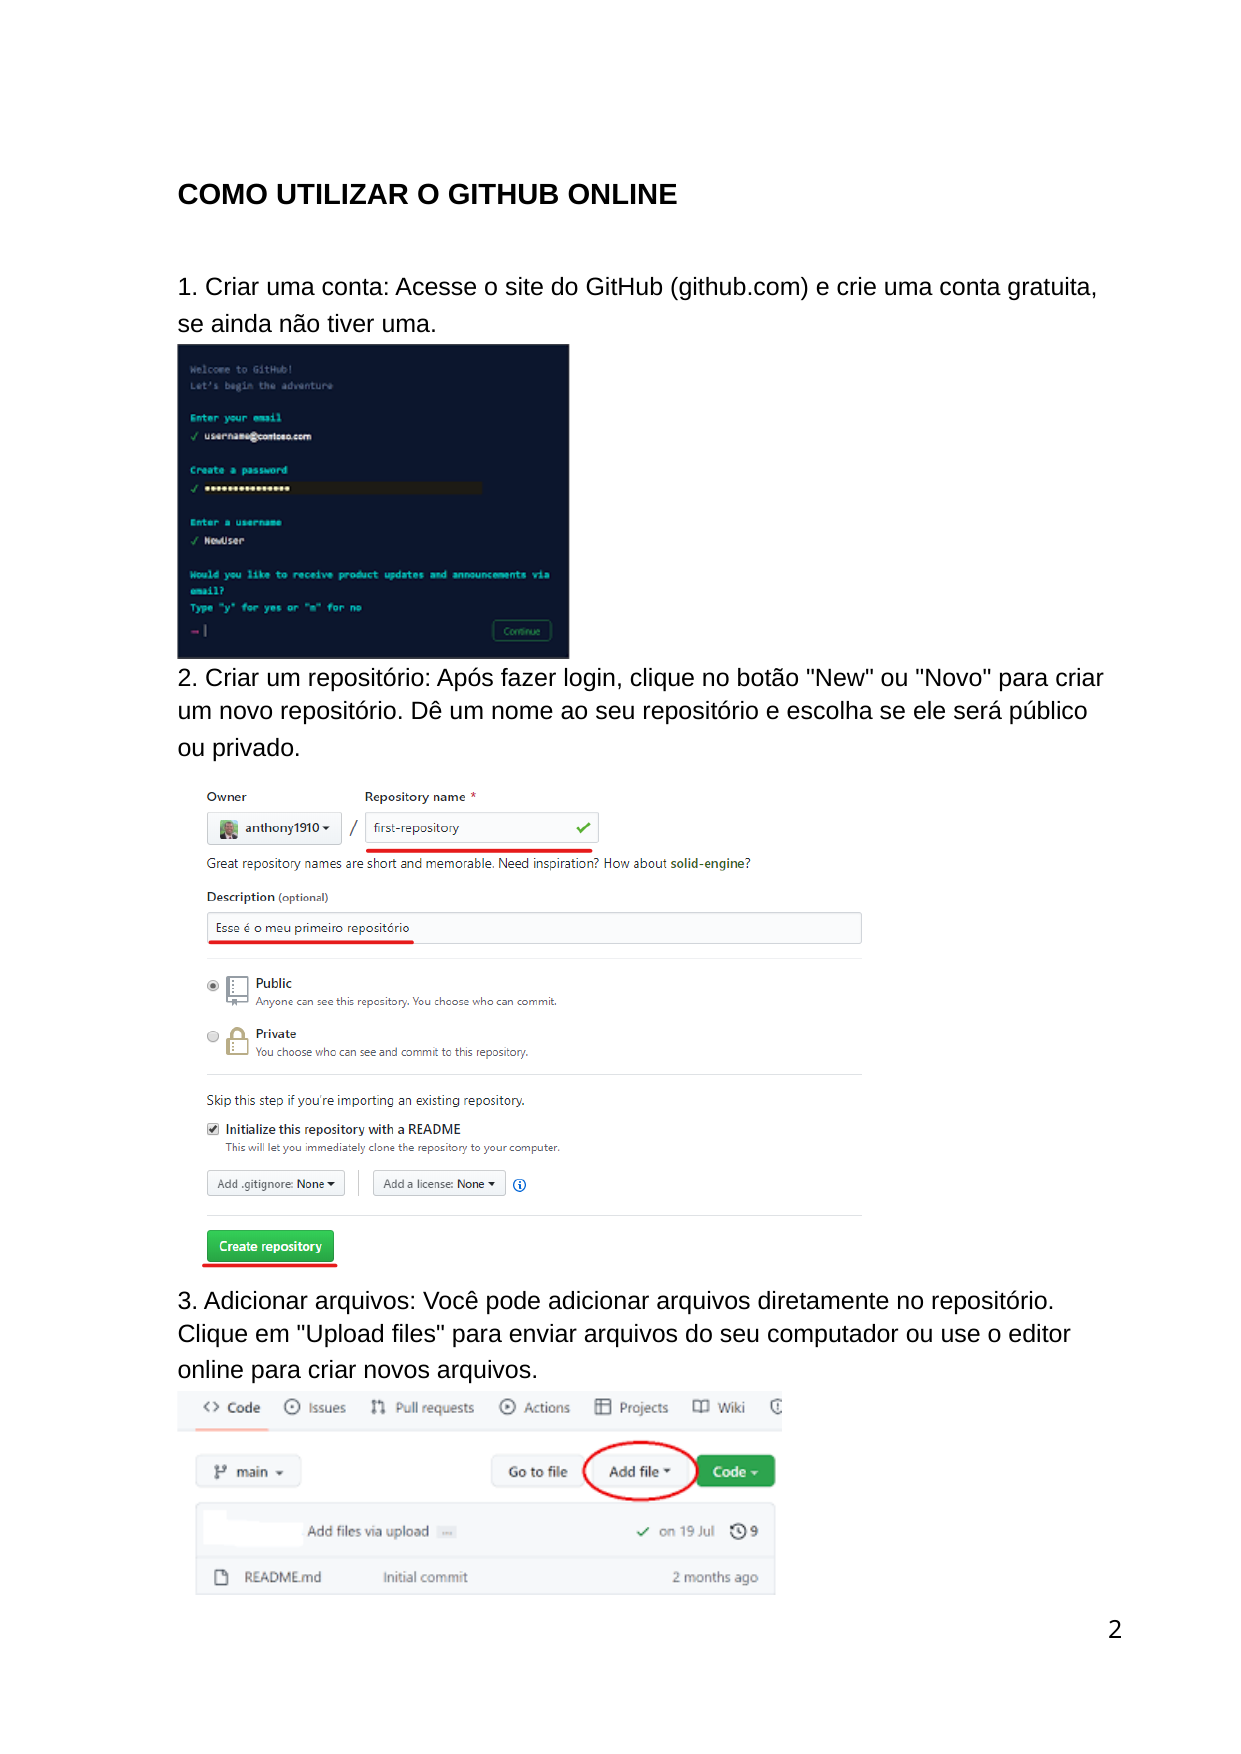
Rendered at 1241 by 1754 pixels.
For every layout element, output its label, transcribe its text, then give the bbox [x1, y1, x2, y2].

text COMO UTILIZAR O GITHUB ONLINE [177, 177, 1122, 250]
picture [177, 1391, 782, 1595]
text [177, 272, 1122, 1594]
picture [177, 769, 867, 1282]
picture [177, 344, 570, 659]
